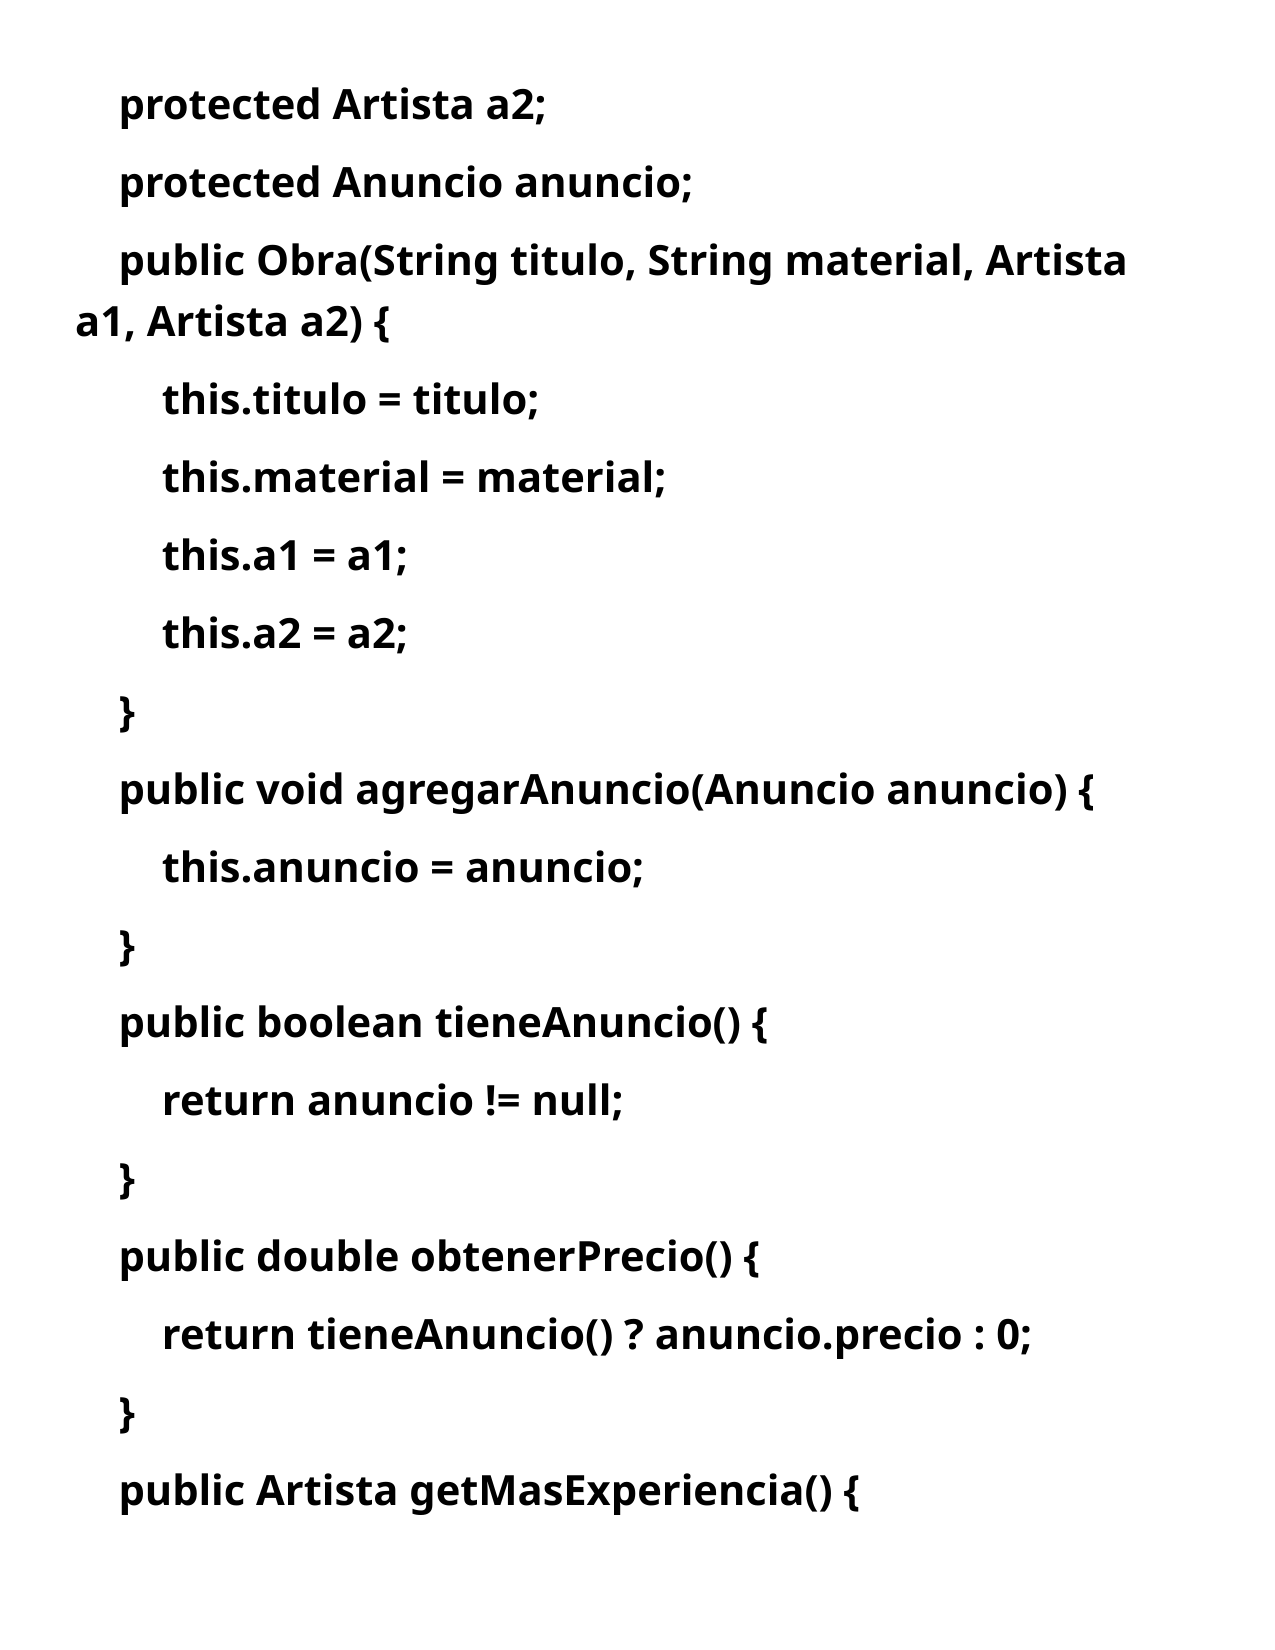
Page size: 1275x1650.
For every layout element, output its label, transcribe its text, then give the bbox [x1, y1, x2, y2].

text this.a1 = a1; [75, 526, 1200, 583]
text protected Anuncio anuncio; [75, 153, 1200, 210]
text return anuncio != null; [75, 1071, 1200, 1128]
text public Obra(String titulo, String material, Artista a1, Artista a2) { [75, 231, 1200, 349]
text return tieneAnuncio() ? anuncio.precio : 0; [75, 1305, 1200, 1362]
text } [75, 682, 1200, 738]
text protected Artista a2; [75, 75, 1200, 132]
text public double obtenerPrecio() { [75, 1227, 1200, 1284]
text } [75, 1383, 1200, 1440]
text this.a2 = a2; [75, 604, 1200, 661]
text public void agregarAnuncio(Anuncio anuncio) { [75, 759, 1200, 816]
text public Artista getMasExperiencia() { [75, 1461, 1200, 1518]
text this.anuncio = anuncio; [75, 837, 1200, 894]
text } [75, 915, 1200, 972]
text public boolean tieneAnuncio() { [75, 993, 1200, 1050]
text } [75, 1149, 1200, 1206]
text this.material = material; [75, 448, 1200, 505]
text this.titulo = titulo; [75, 370, 1200, 427]
